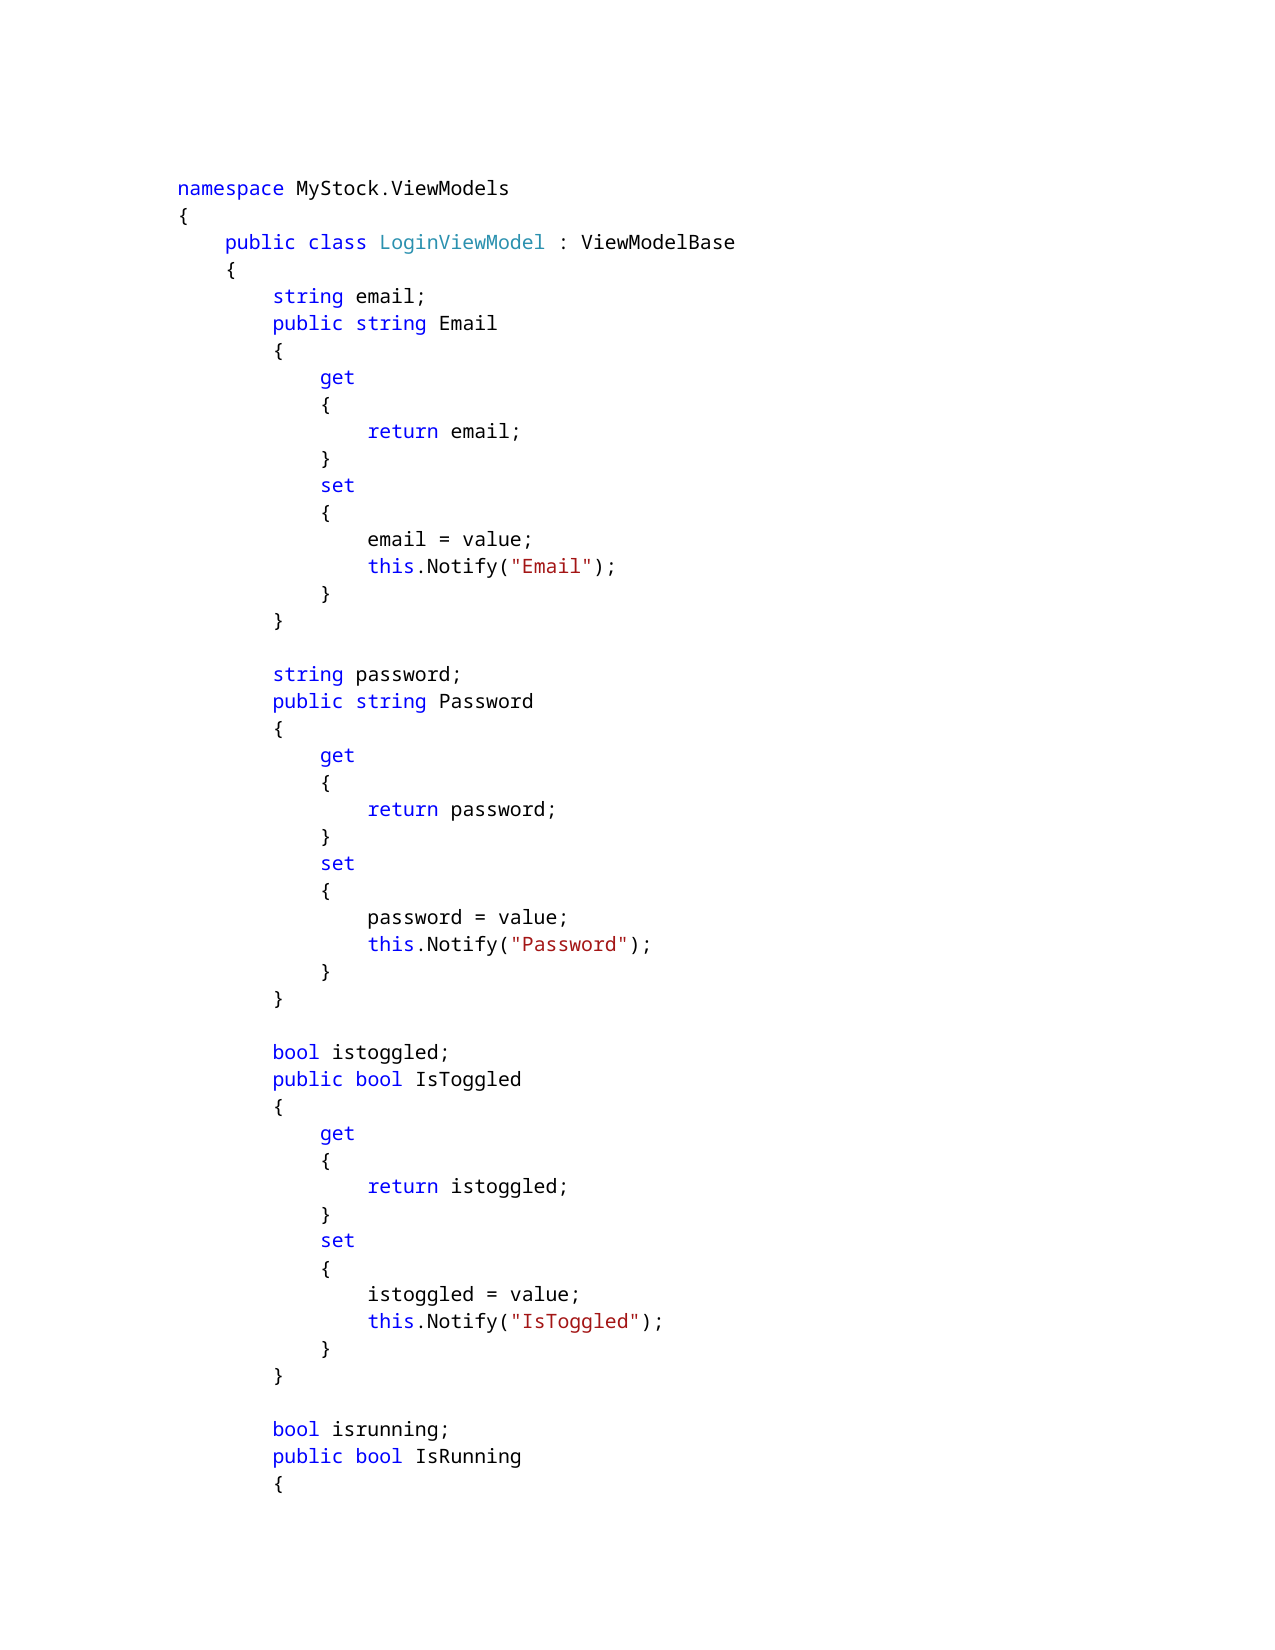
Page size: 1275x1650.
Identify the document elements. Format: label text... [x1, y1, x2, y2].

text { [177, 1092, 1098, 1119]
text public string Email [177, 309, 1098, 336]
text get [177, 363, 1098, 390]
text } [177, 579, 1098, 606]
text } [177, 1200, 1098, 1227]
text { [177, 336, 1098, 363]
text public class LoginViewModel : ViewModelBase [177, 228, 1098, 256]
text return password; [177, 795, 1098, 822]
text password = value; [177, 903, 1098, 930]
text { [177, 1254, 1098, 1281]
text this.Notify("IsToggled"); [177, 1308, 1098, 1335]
text return email; [177, 417, 1098, 444]
text } [177, 444, 1098, 471]
text } [177, 957, 1098, 984]
text return istoggled; [177, 1173, 1098, 1200]
text { [177, 202, 1098, 228]
text bool istoggled; [177, 1038, 1098, 1065]
text set [177, 849, 1098, 876]
text { [177, 714, 1098, 741]
text email = value; [177, 525, 1098, 552]
text set [177, 471, 1098, 498]
text { [177, 876, 1098, 903]
text this.Notify("Email"); [177, 552, 1098, 579]
text this.Notify("Password"); [177, 930, 1098, 957]
text namespace MyStock.ViewModels [177, 174, 1098, 202]
text bool isrunning; [177, 1416, 1098, 1443]
text public bool IsRunning [177, 1443, 1098, 1469]
text } [177, 606, 1098, 633]
text { [177, 390, 1098, 417]
text { [177, 256, 1098, 282]
text set [177, 1227, 1098, 1254]
text get [177, 741, 1098, 768]
text public bool IsToggled [177, 1065, 1098, 1092]
text } [177, 1335, 1098, 1362]
text } [177, 984, 1098, 1011]
text string email; [177, 282, 1098, 309]
text } [177, 1362, 1098, 1389]
text string password; [177, 660, 1098, 687]
text { [177, 768, 1098, 795]
text get [177, 1119, 1098, 1146]
text { [177, 1469, 1098, 1497]
text { [177, 498, 1098, 525]
text public string Password [177, 687, 1098, 714]
text istoggled = value; [177, 1281, 1098, 1308]
text { [177, 1146, 1098, 1173]
text } [177, 822, 1098, 849]
